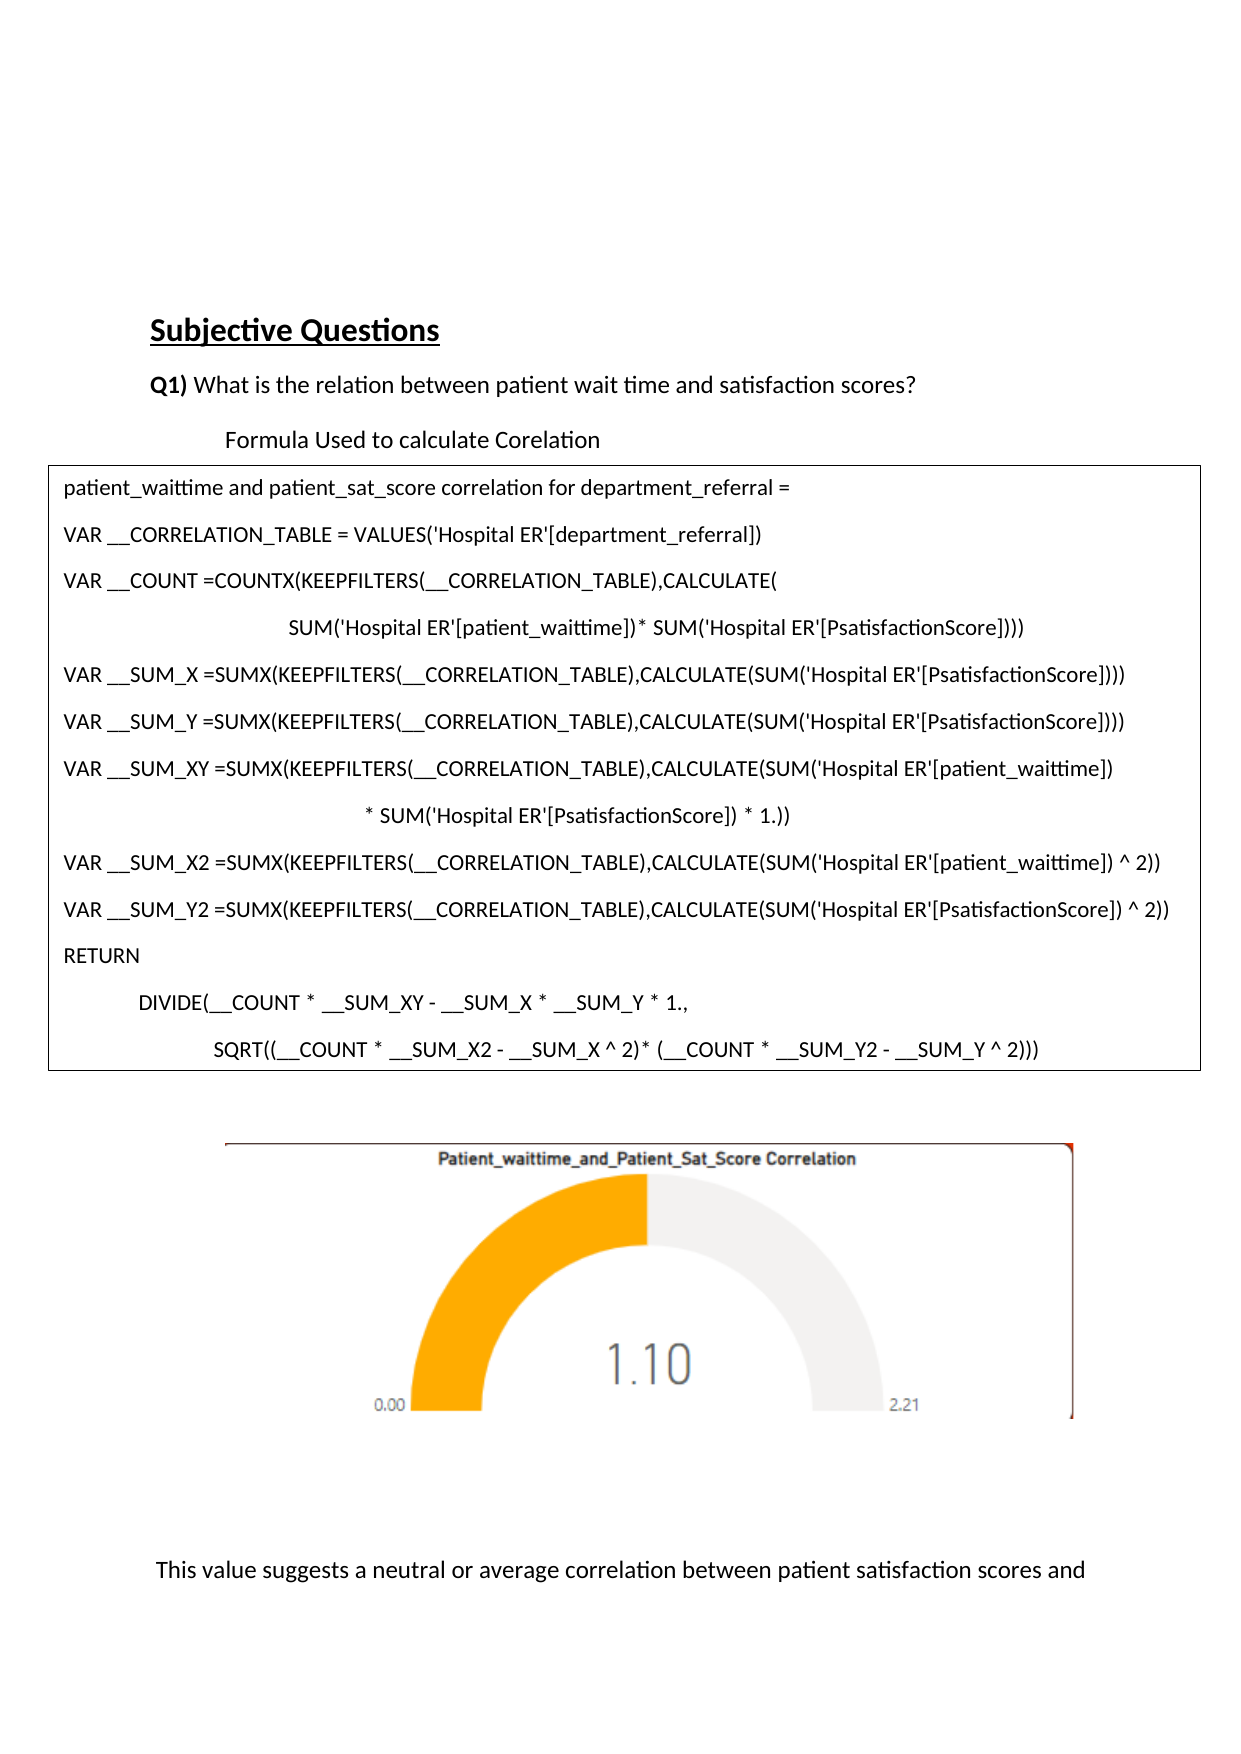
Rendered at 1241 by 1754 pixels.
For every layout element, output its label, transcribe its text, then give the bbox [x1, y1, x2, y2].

text Formula Used to calculate Corelation [225, 425, 1090, 455]
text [150, 1554, 1090, 1584]
text Q1) What is the relation between patient wait time and satisfaction scores? [150, 369, 1090, 400]
text Subjective Questions [150, 309, 1090, 349]
picture [225, 1143, 1074, 1419]
